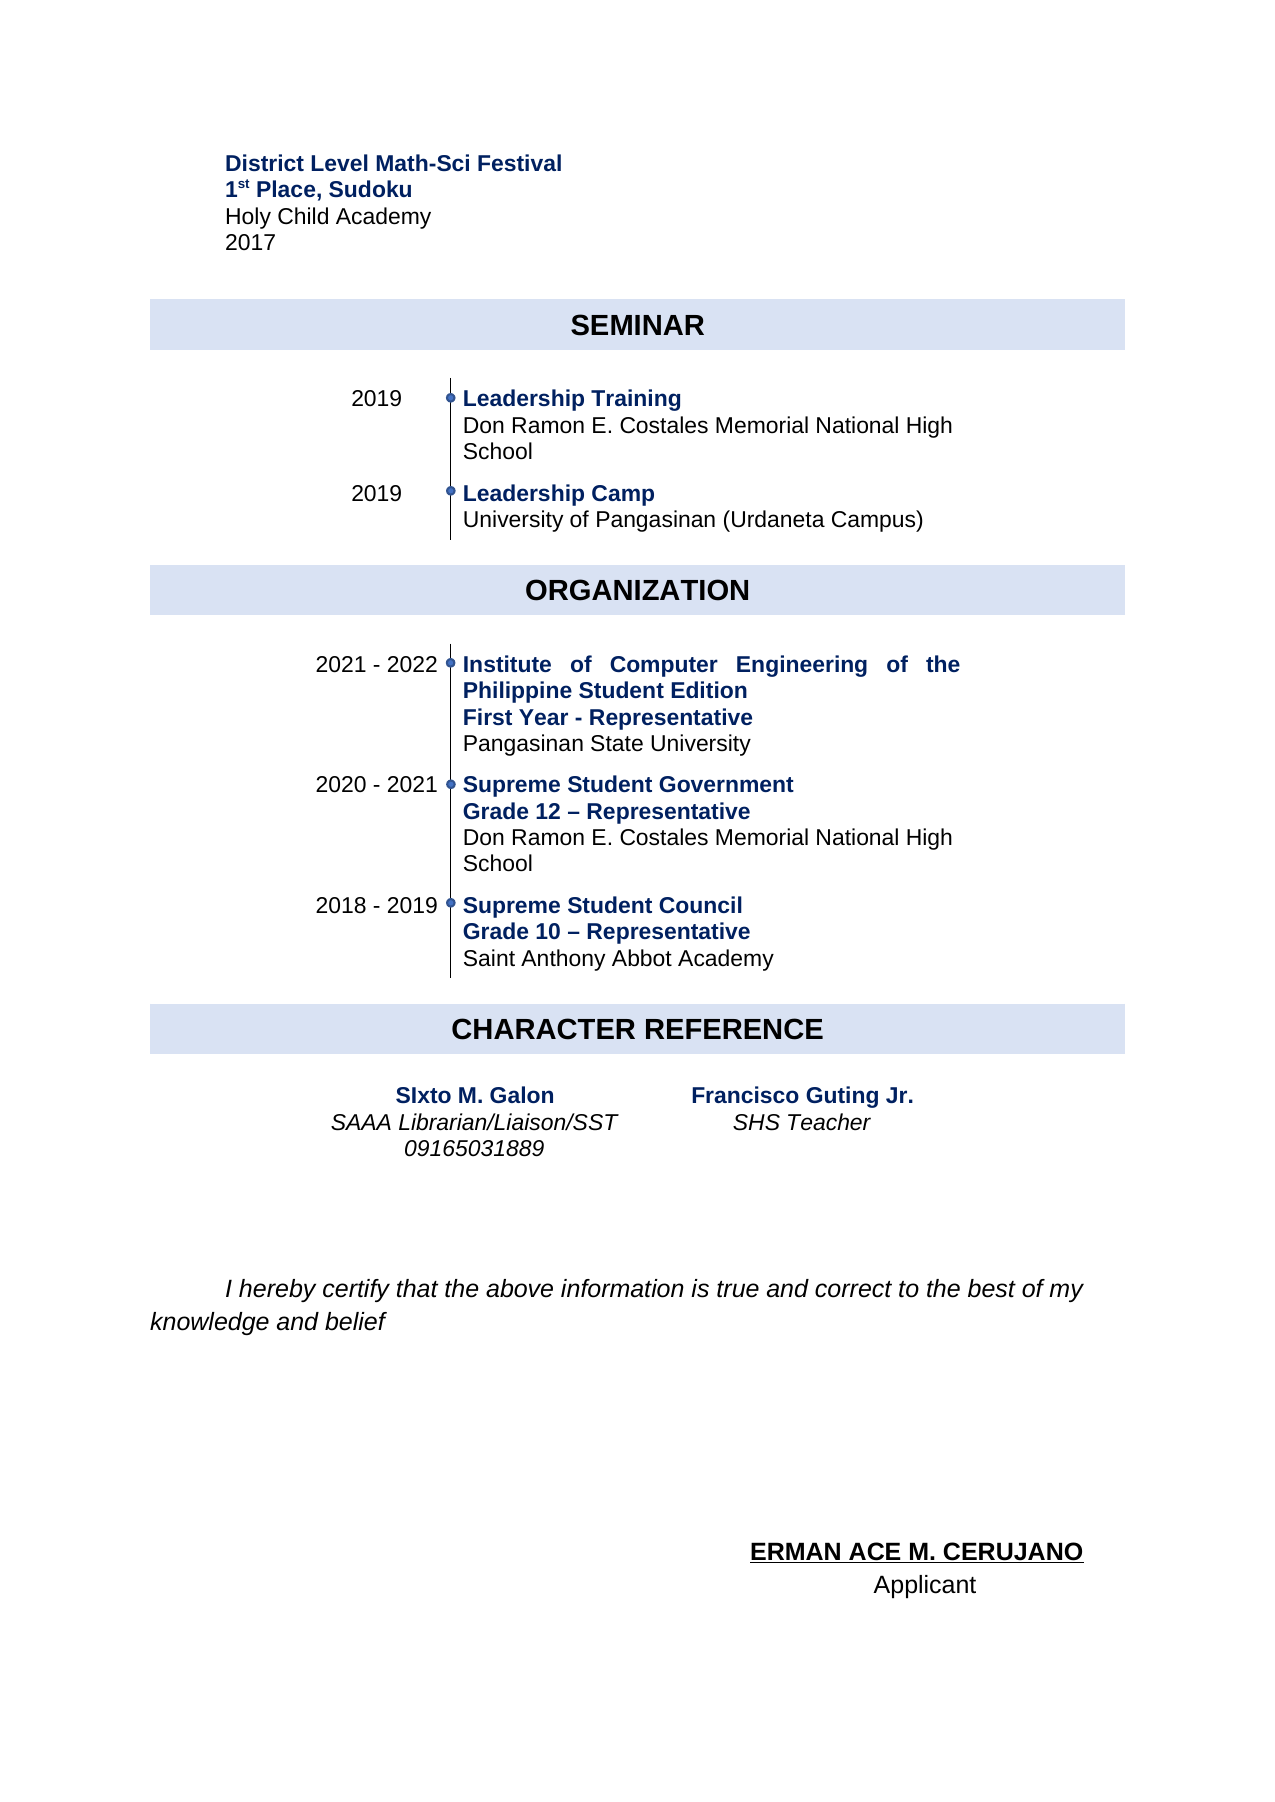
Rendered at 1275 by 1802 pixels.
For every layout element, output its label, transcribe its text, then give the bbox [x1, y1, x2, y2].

table_header 2021 - 2022 [303, 644, 450, 764]
table_header SEMINAR [151, 300, 1124, 349]
table_header SIxto M. Galon SAAA Librarian/Liaison/SST 09165031889 [310, 1082, 640, 1187]
table_header CHARACTER REFERENCE [151, 1005, 1124, 1053]
table_cell 2018 - 2019 [303, 884, 450, 978]
text Applicant [150, 1570, 1125, 1599]
table_header ORGANIZATION [151, 566, 1124, 614]
text District Level Math-Sci Festival [150, 150, 1125, 176]
table_cell Supreme Student Government Grade 12 – Representative Don Ramon E. Costales Memorial National High School [451, 764, 973, 884]
table_header Francisco Guting Jr. SHS Teacher [640, 1082, 965, 1187]
table_header Institute of Computer Engineering of the Philippine Student Edition First Year - Representative Pangasinan State University [451, 644, 973, 764]
table_header 2019 [303, 378, 450, 472]
text 2017 [150, 229, 1125, 255]
table_cell Supreme Student Council Grade 10 – Representative Saint Anthony Abbot Academy [451, 884, 973, 978]
text 1st Place, Sudoku [150, 176, 1125, 203]
text I hereby certify that the above information is true and correct to the best of my knowledge and belief [150, 1274, 1125, 1336]
table_header Leadership Training Don Ramon E. Costales Memorial National High School [451, 378, 973, 472]
text ERMAN ACE M. CERUJANO [150, 1537, 1125, 1566]
table_cell 2019 [303, 472, 450, 540]
table_cell 2020 - 2021 [303, 764, 450, 884]
table_cell Leadership Camp University of Pangasinan (Urdaneta Campus) [451, 472, 973, 540]
text Holy Child Academy [150, 203, 1125, 229]
